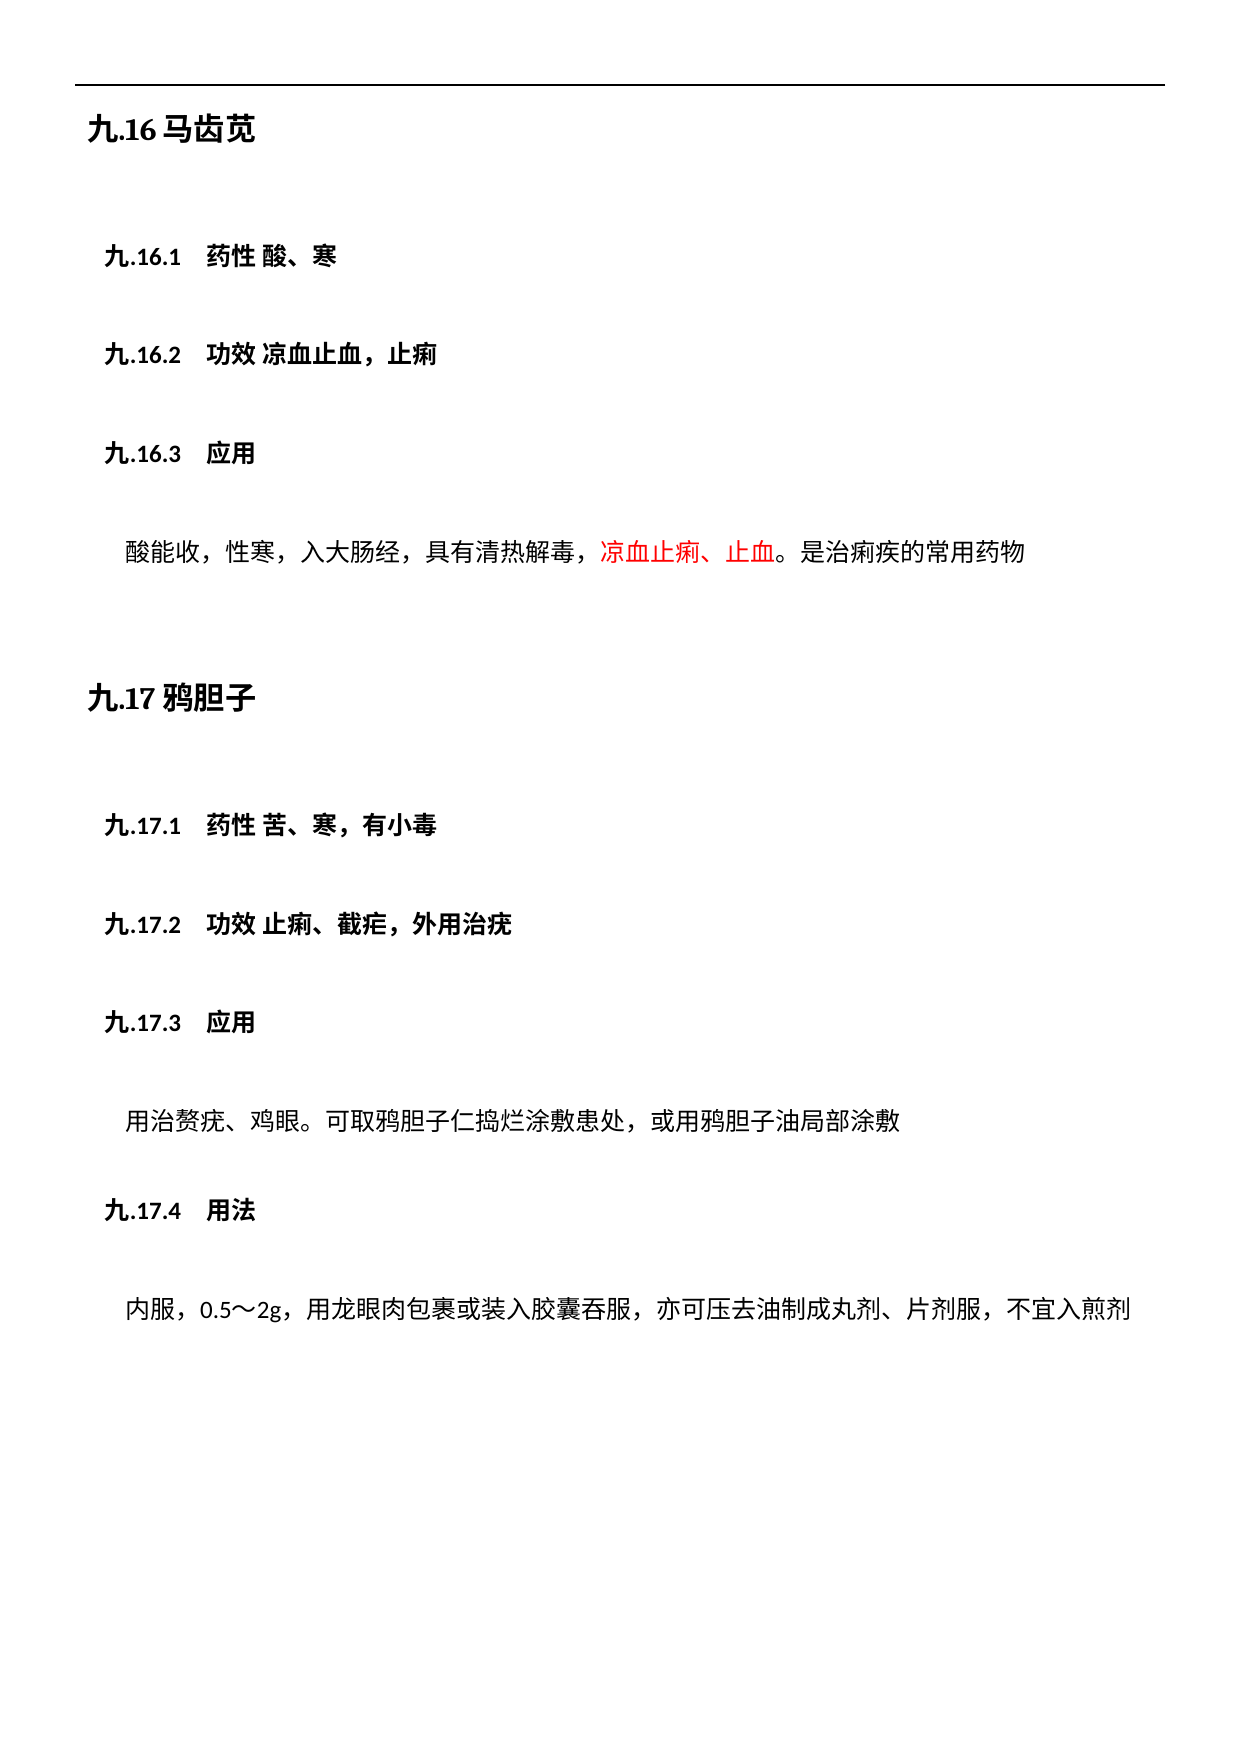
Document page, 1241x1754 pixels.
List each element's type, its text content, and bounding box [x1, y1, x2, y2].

subtitle 应用 [104, 987, 1165, 1055]
subtitle 功效 凉血止血，止痢 [104, 319, 1165, 387]
subtitle 用法 [104, 1175, 1165, 1243]
subtitle 鸦胆子 [87, 662, 1165, 730]
text 内服，0.5～2g，用龙眼肉包裹或装入胶囊吞服，亦可压去油制成丸剂、片剂服，不宜入煎剂 [75, 1273, 1165, 1341]
subtitle 应用 [104, 418, 1165, 486]
text 酸能收，性寒，入大肠经，具有清热解毒，凉血止痢、止血。是治痢疾的常用药物 [75, 516, 1165, 584]
subtitle 药性 酸、寒 [104, 221, 1165, 288]
text 用治赘疣、鸡眼。可取鸦胆子仁捣烂涂敷患处，或用鸦胆子油局部涂敷 [75, 1085, 1165, 1153]
subtitle 药性 苦、寒，有小毒 [104, 790, 1165, 858]
subtitle 功效 止痢、截疟，外用治疣 [104, 888, 1165, 956]
subtitle 马齿苋 [87, 93, 1165, 161]
